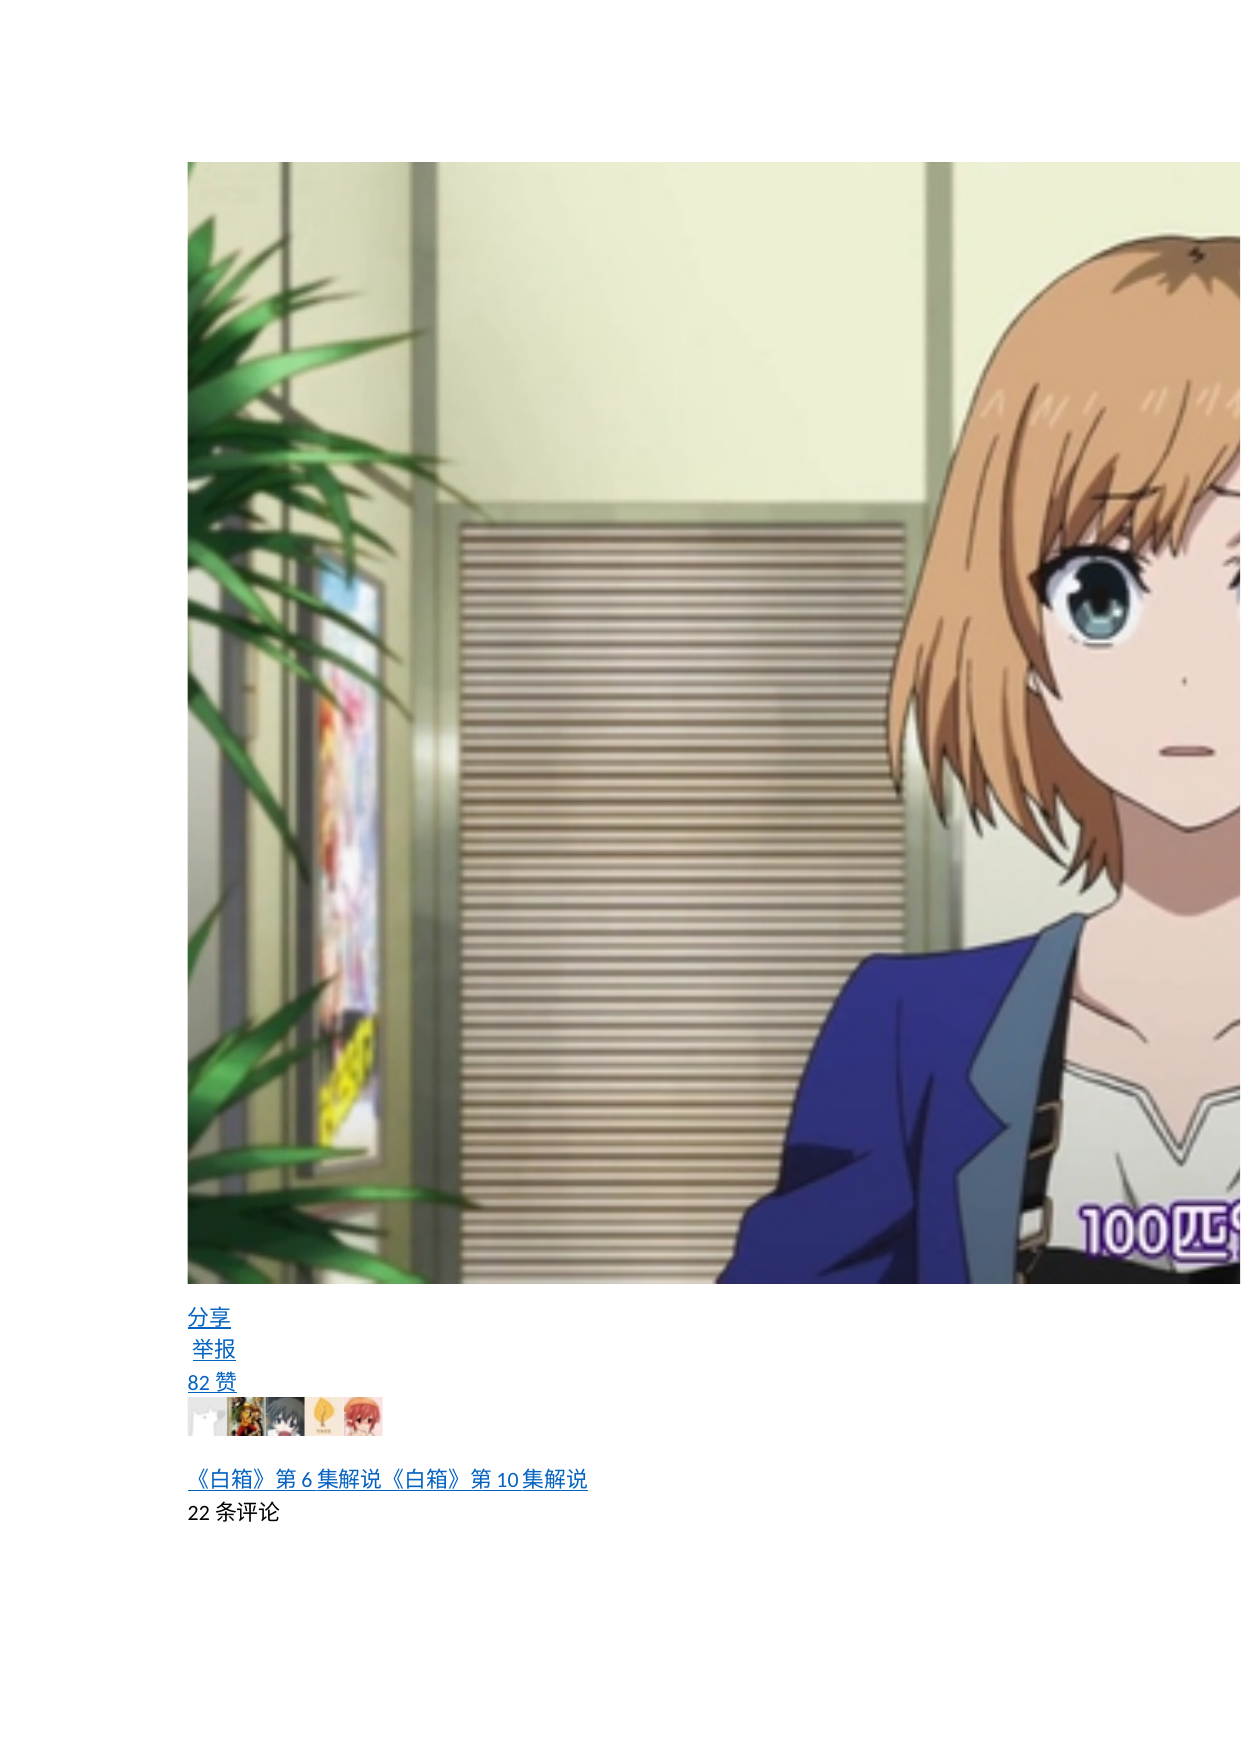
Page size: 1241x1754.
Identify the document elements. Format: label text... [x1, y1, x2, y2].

text 举报 [187, 1332, 1053, 1364]
picture [187, 162, 1241, 1284]
text 82 赞 [187, 1364, 1053, 1397]
text 分享 [187, 1299, 1053, 1332]
picture [187, 1397, 383, 1436]
text 22 条评论 [187, 1494, 1053, 1527]
text 《白箱》第6集解说《白箱》第10集解说 [187, 1462, 1053, 1494]
